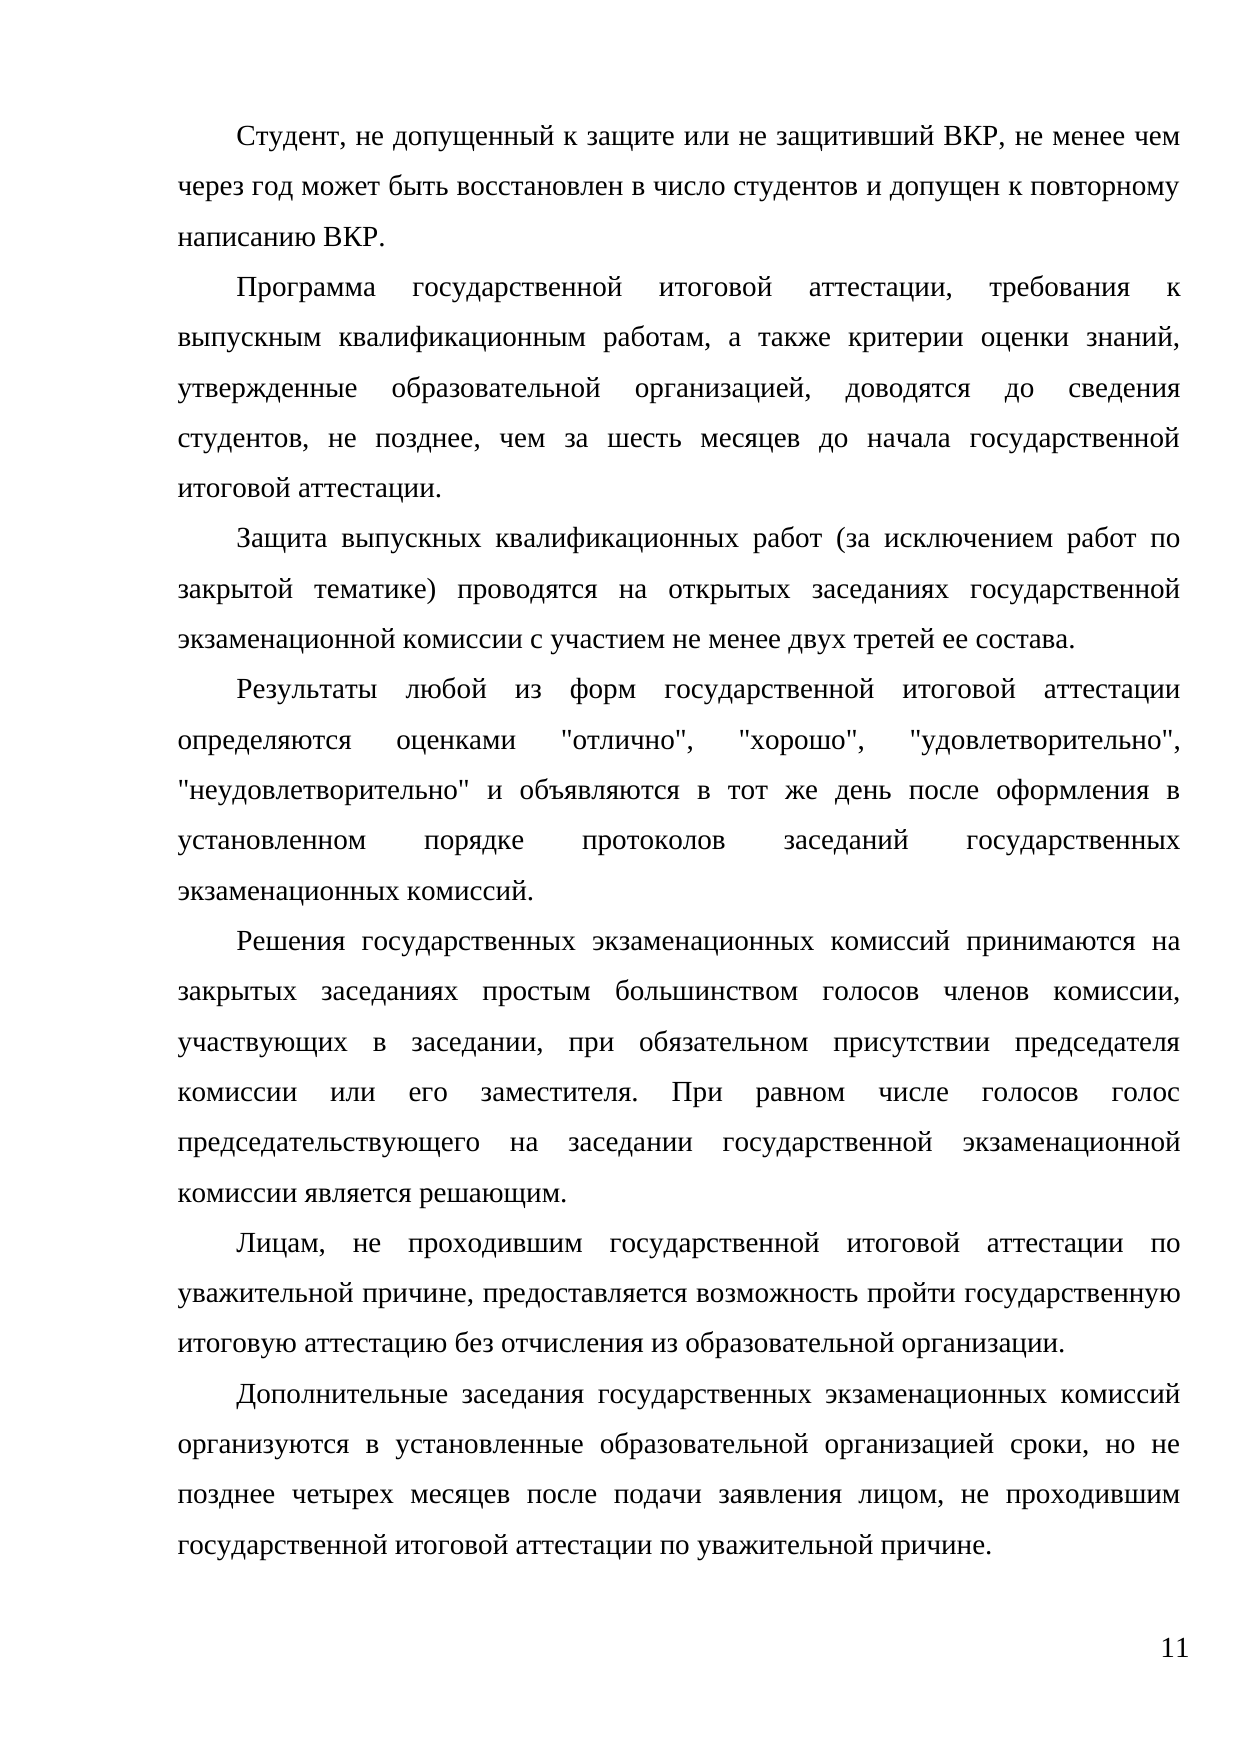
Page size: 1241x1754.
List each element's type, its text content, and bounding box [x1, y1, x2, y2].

text Решения государственных экзаменационных комиссий принимаются на закрытых заседаниях простым большинством голосов членов комиссии, участвующих в заседании, при обязательном присутствии председателя комиссии или его заместителя. При равном числе голосов голос председательствующего на заседании государственной экзаменационной комиссии является решающим. [177, 923, 1181, 1208]
text Программа государственной итоговой аттестации, требования к выпускным квалификационным работам, а также критерии оценки знаний, утвержденные образовательной организацией, доводятся до сведения студентов, не позднее, чем за шесть месяцев до начала государственной итоговой аттестации. [177, 269, 1181, 504]
text Результаты любой из форм государственной итоговой аттестации определяются оценками "отлично", "хорошо", "удовлетворительно", "неудовлетворительно" и объявляются в тот же день после оформления в установленном порядке протоколов заседаний государственных экзаменационных комиссий. [177, 672, 1181, 906]
text Защита выпускных квалификационных работ (за исключением работ по закрытой тематике) проводятся на открытых заседаниях государственной экзаменационной комиссии с участием не менее двух третей ее состава. [177, 521, 1181, 655]
text Лицам, не проходившим государственной итоговой аттестации по уважительной причине, предоставляется возможность пройти государственную итоговую аттестацию без отчисления из образовательной организации. [177, 1225, 1181, 1359]
text Студент, не допущенный к защите или не защитивший ВКР, не менее чем через год может быть восстановлен в число студентов и допущен к повторному написанию ВКР. [177, 118, 1181, 252]
text Дополнительные заседания государственных экзаменационных комиссий организуются в установленные образовательной организацией сроки, но не позднее четырех месяцев после подачи заявления лицом, не проходившим государственной итоговой аттестации по уважительной причине. [177, 1376, 1181, 1560]
